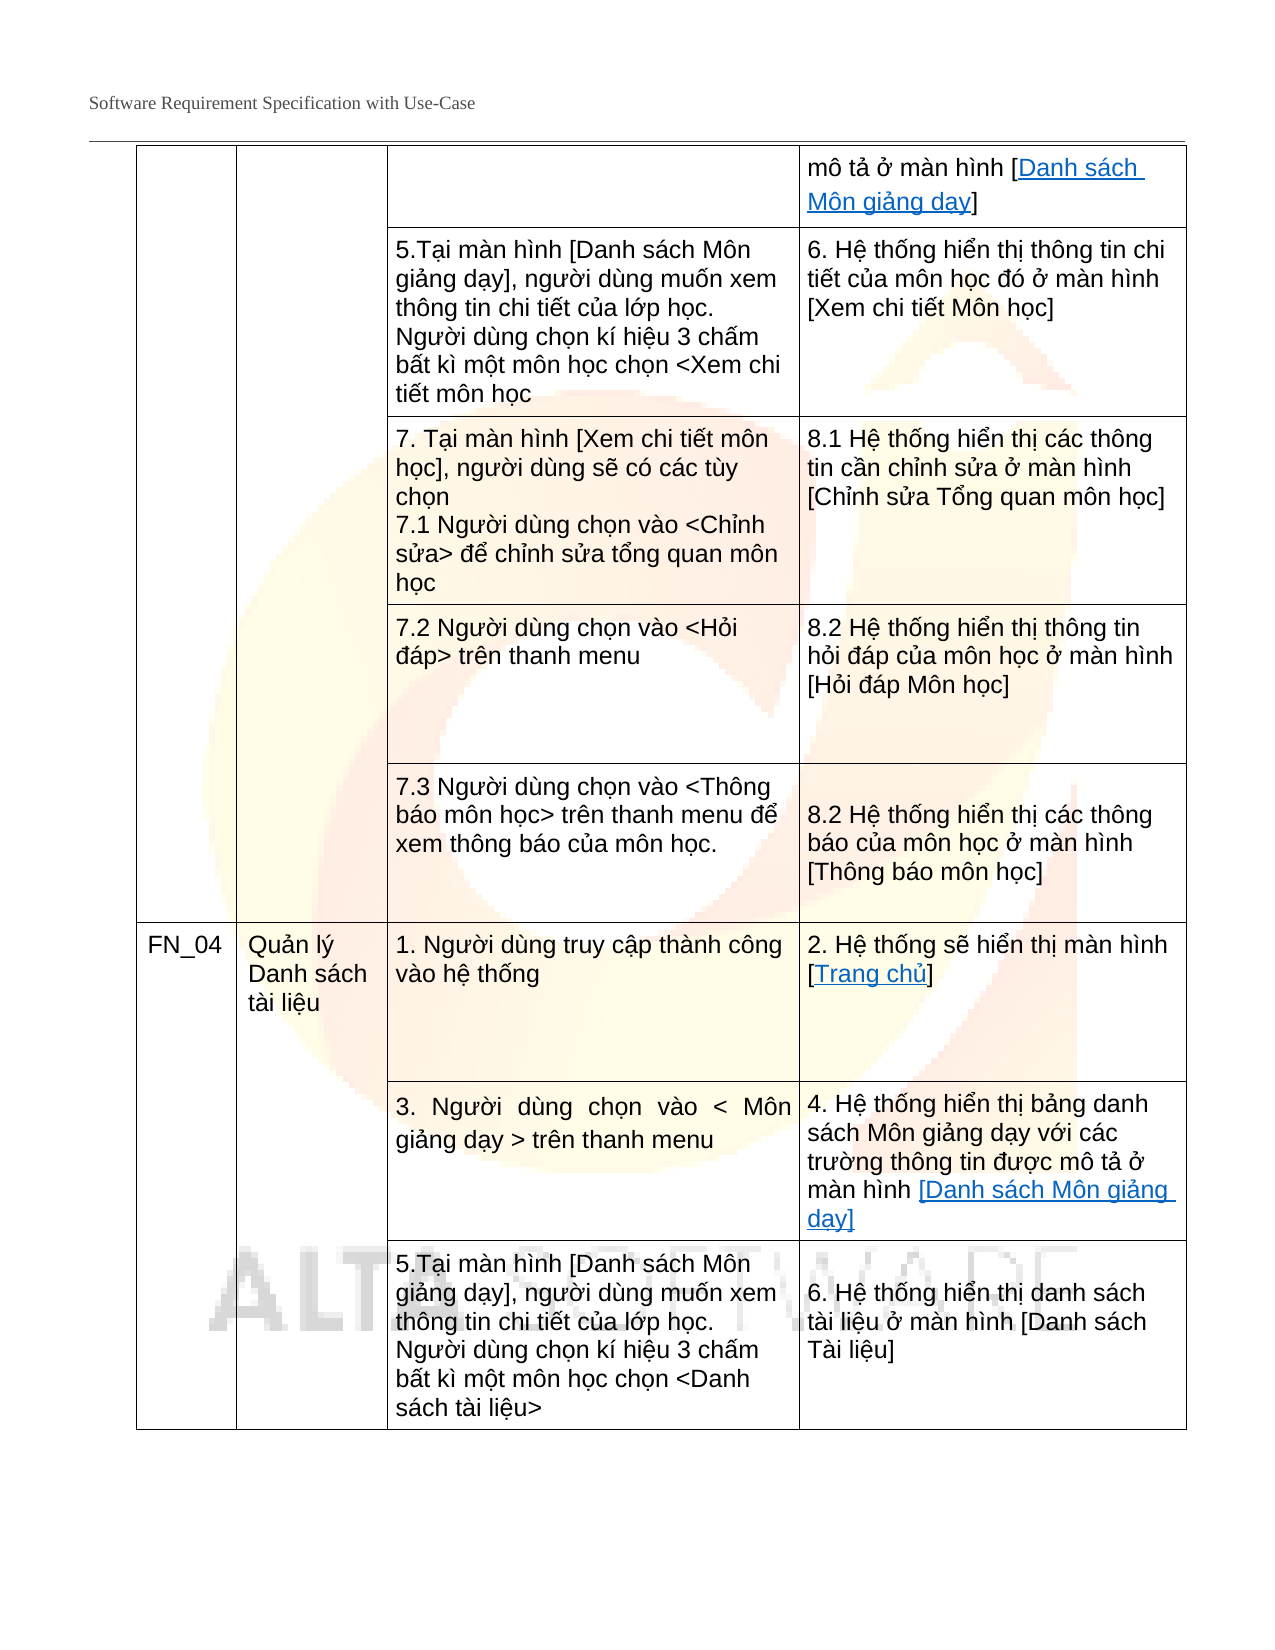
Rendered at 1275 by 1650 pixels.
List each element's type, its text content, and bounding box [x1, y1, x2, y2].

table_cell 3. Người dùng chọn vào < Môn giảng dạy > trên thanh menu [388, 1082, 799, 1240]
table_cell 6. Hệ thống hiển thị danh sách tài liệu ở màn hình [Danh sách Tài liệu] [800, 1241, 1186, 1429]
table_cell 8.2 Hệ thống hiển thị thông tin hỏi đáp của môn học ở màn hình [Hỏi đáp Môn học] [800, 605, 1186, 763]
table_cell 8.1 Hệ thống hiển thị các thông tin cần chỉnh sửa ở màn hình [Chỉnh sửa Tổng quan môn học] [800, 417, 1186, 604]
table_cell 8.2 Hệ thống hiển thị các thông báo của môn học ở màn hình [Thông báo môn học] [800, 764, 1186, 922]
table_cell 4. Hệ thống hiển thị bảng danh sách Môn giảng dạy với các trường thông tin được mô tả ở màn hình [Danh sách Môn giảng dạy] [800, 1082, 1186, 1240]
table_cell 5.Tại màn hình [Danh sách Môn giảng dạy], người dùng muốn xem thông tin chi tiết của lớp học. Người dùng chọn kí hiệu 3 chấm bất kì một môn học chọn <Xem chi tiết môn học [388, 228, 799, 416]
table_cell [388, 146, 799, 227]
table_cell 2. Hệ thống sẽ hiển thị màn hình [Trang chủ] [800, 923, 1186, 1081]
table_cell 7.2 Người dùng chọn vào <Hỏi đáp> trên thanh menu [388, 605, 799, 763]
table_cell 7. Tại màn hình [Xem chi tiết môn học], người dùng sẽ có các tùy chọn 7.1 Người dùng chọn vào <Chỉnh sửa> để chỉnh sửa tổng quan môn học [388, 417, 799, 604]
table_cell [800, 146, 1186, 227]
table_cell Quản lý Danh sách tài liệu [237, 923, 387, 1429]
table_cell 1. Người dùng truy cập thành công vào hệ thống [388, 923, 799, 1081]
table_cell 7.3 Người dùng chọn vào <Thông báo môn học> trên thanh menu để xem thông báo của môn học. [388, 764, 799, 922]
table_cell FN_04 [137, 923, 236, 1429]
table_cell 5.Tại màn hình [Danh sách Môn giảng dạy], người dùng muốn xem thông tin chi tiết của lớp học. Người dùng chọn kí hiệu 3 chấm bất kì một môn học chọn <Danh sách tài liệu> [388, 1241, 799, 1429]
table_cell 6. Hệ thống hiển thị thông tin chi tiết của môn học đó ở màn hình [Xem chi tiết Môn học] [800, 228, 1186, 416]
